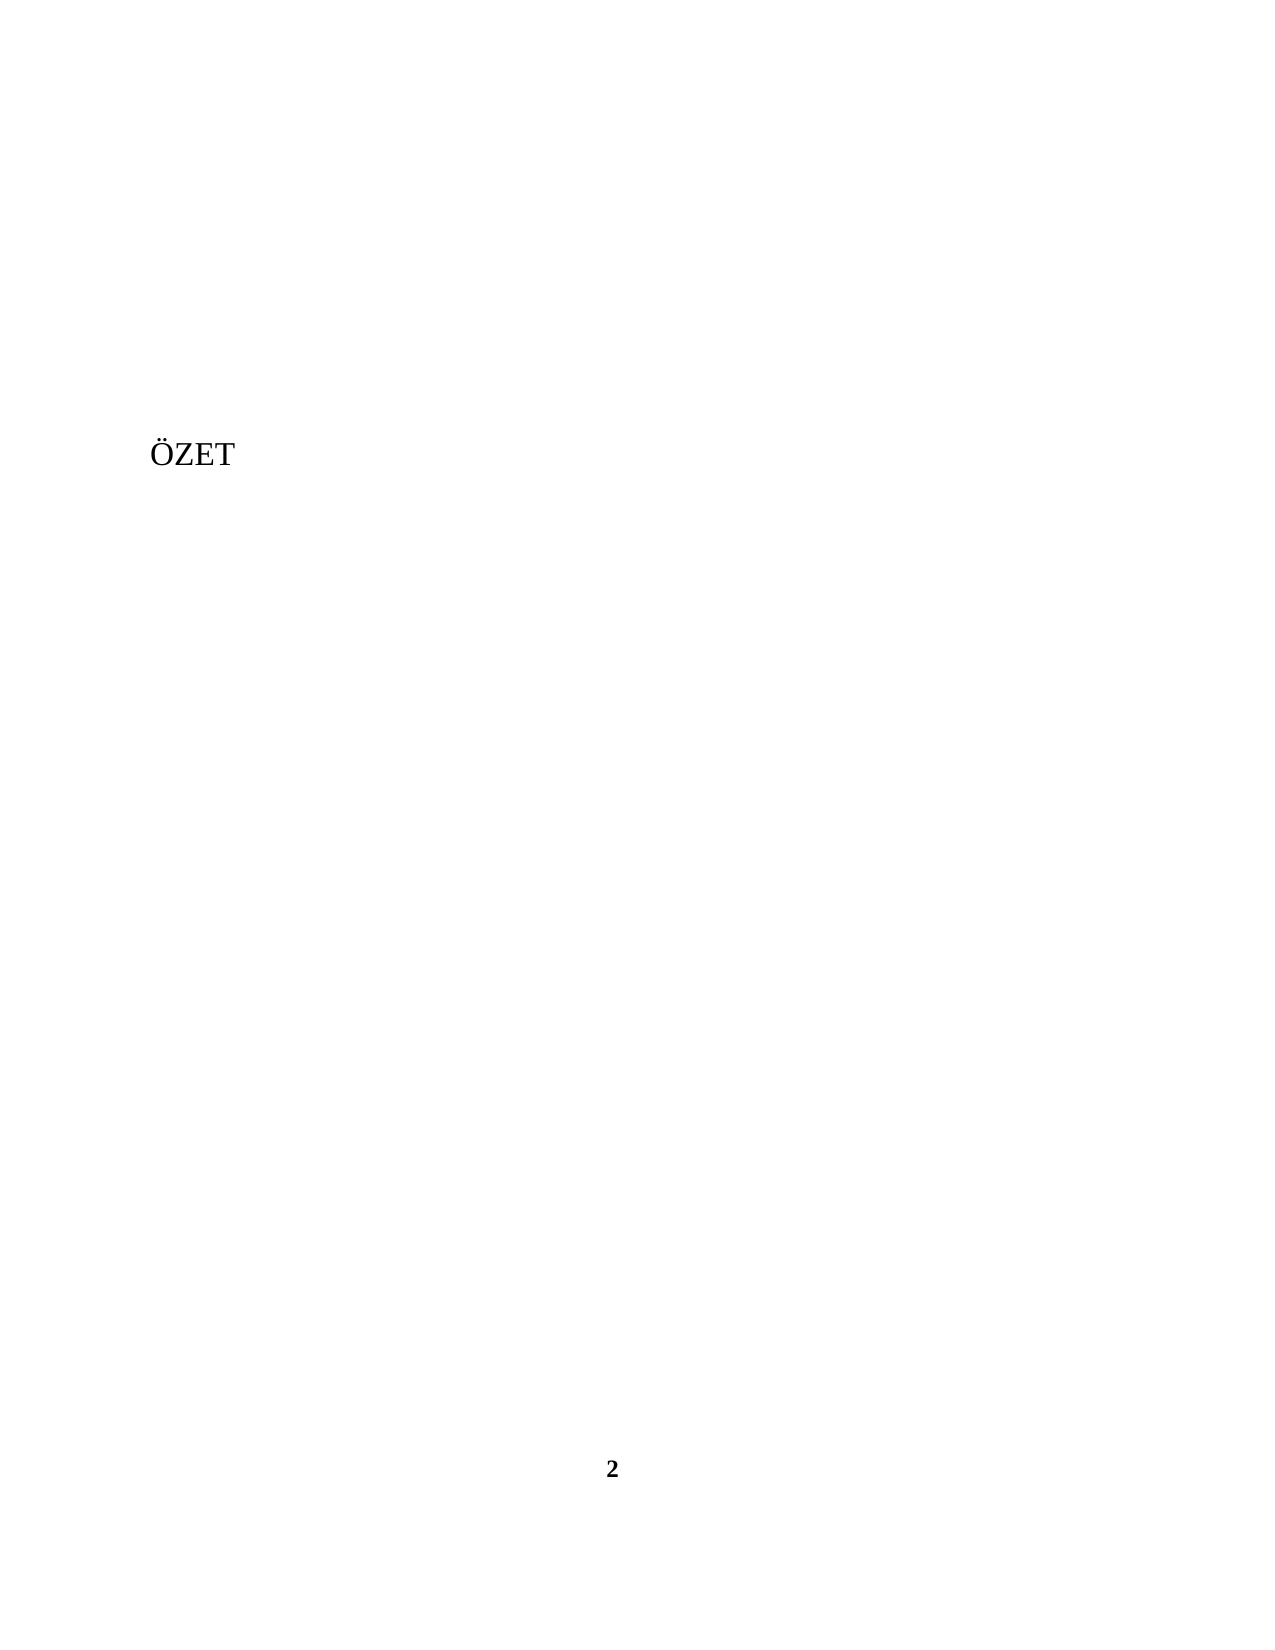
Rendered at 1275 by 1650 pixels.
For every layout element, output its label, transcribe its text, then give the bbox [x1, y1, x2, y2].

subtitle ÖZET [150, 434, 1125, 472]
text 2 [600, 1454, 1125, 1483]
